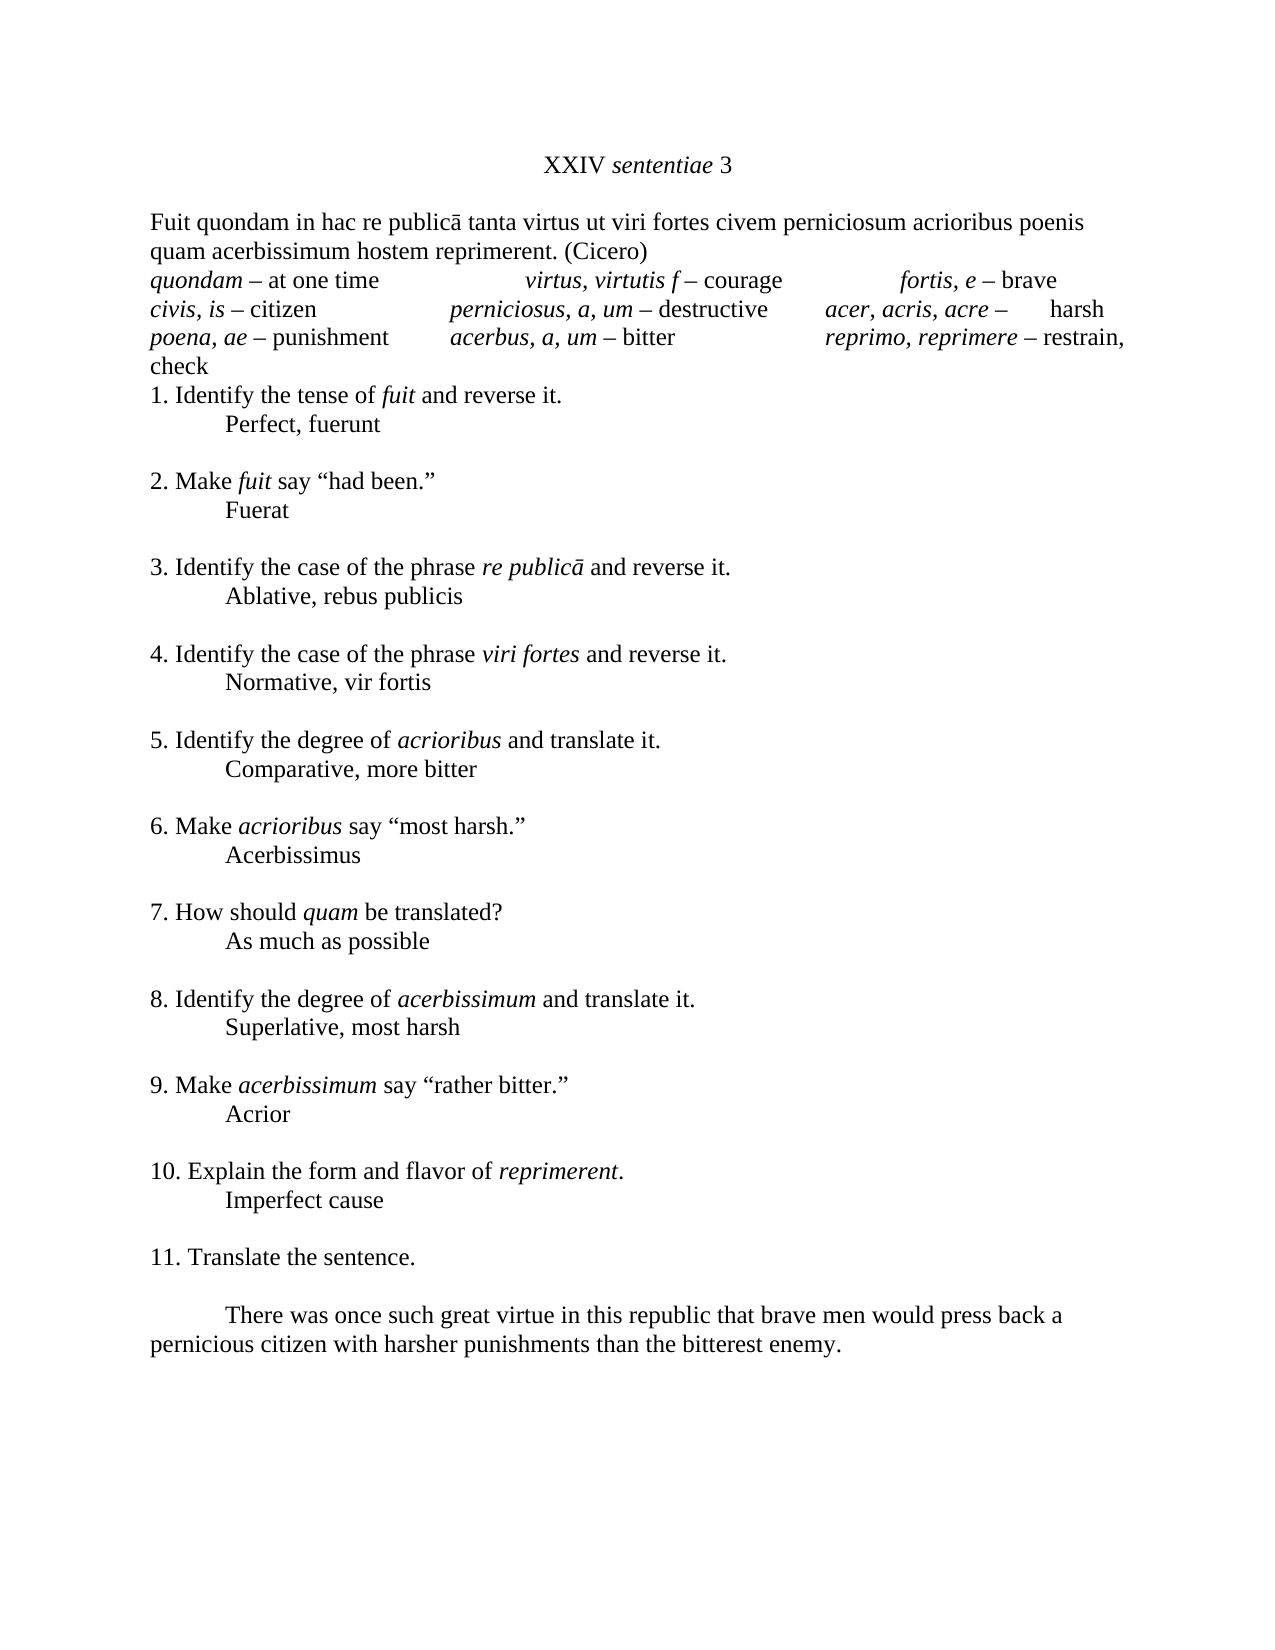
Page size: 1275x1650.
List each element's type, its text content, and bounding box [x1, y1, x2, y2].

text 1. Identify the tense of fuit and reverse it. [150, 380, 1125, 409]
text 11. Translate the sentence. [150, 1242, 1125, 1271]
text Superlative, most harsh [150, 1012, 1125, 1041]
text Fuerat [150, 495, 1125, 524]
text 8. Identify the degree of acerbissimum and translate it. [150, 984, 1125, 1012]
text Normative, vir fortis [150, 667, 1125, 696]
text 4. Identify the case of the phrase viri fortes and reverse it. [150, 639, 1125, 667]
text civis, is – citizen perniciosus, a, um – destructive acer, acris, acre – harsh [150, 294, 1125, 322]
text Perfect, fuerunt [150, 409, 1125, 437]
text Ablative, rebus publicis [150, 581, 1125, 610]
text 7. How should quam be translated? [150, 897, 1125, 926]
text 3. Identify the case of the phrase re publicā and reverse it. [150, 552, 1125, 581]
text Imperfect cause [150, 1185, 1125, 1214]
text poena, ae – punishment acerbus, a, um – bitter reprimo, reprimere – restrain, check [150, 322, 1125, 380]
text Fuit quondam in hac re publicā tanta virtus ut viri fortes civem perniciosum acrioribus poenis quam acerbissimum hostem reprimerent. (Cicero) [150, 207, 1125, 265]
text 10. Explain the form and flavor of reprimerent. [150, 1156, 1125, 1185]
text Acrior [150, 1099, 1125, 1127]
text XXIV sententiae 3 [150, 150, 1125, 179]
text Comparative, more bitter [150, 754, 1125, 782]
text quondam – at one time virtus, virtutis f – courage fortis, e – brave [150, 265, 1125, 294]
text As much as possible [150, 926, 1125, 955]
text 5. Identify the degree of acrioribus and translate it. [150, 725, 1125, 754]
text 6. Make acrioribus say “most harsh.” [150, 811, 1125, 840]
text Acerbissimus [150, 840, 1125, 869]
text 2. Make fuit say “had been.” [150, 466, 1125, 495]
text 9. Make acerbissimum say “rather bitter.” [150, 1070, 1125, 1099]
text There was once such great virtue in this republic that brave men would press back a pernicious citizen with harsher punishments than the bitterest enemy. [150, 1300, 1125, 1357]
